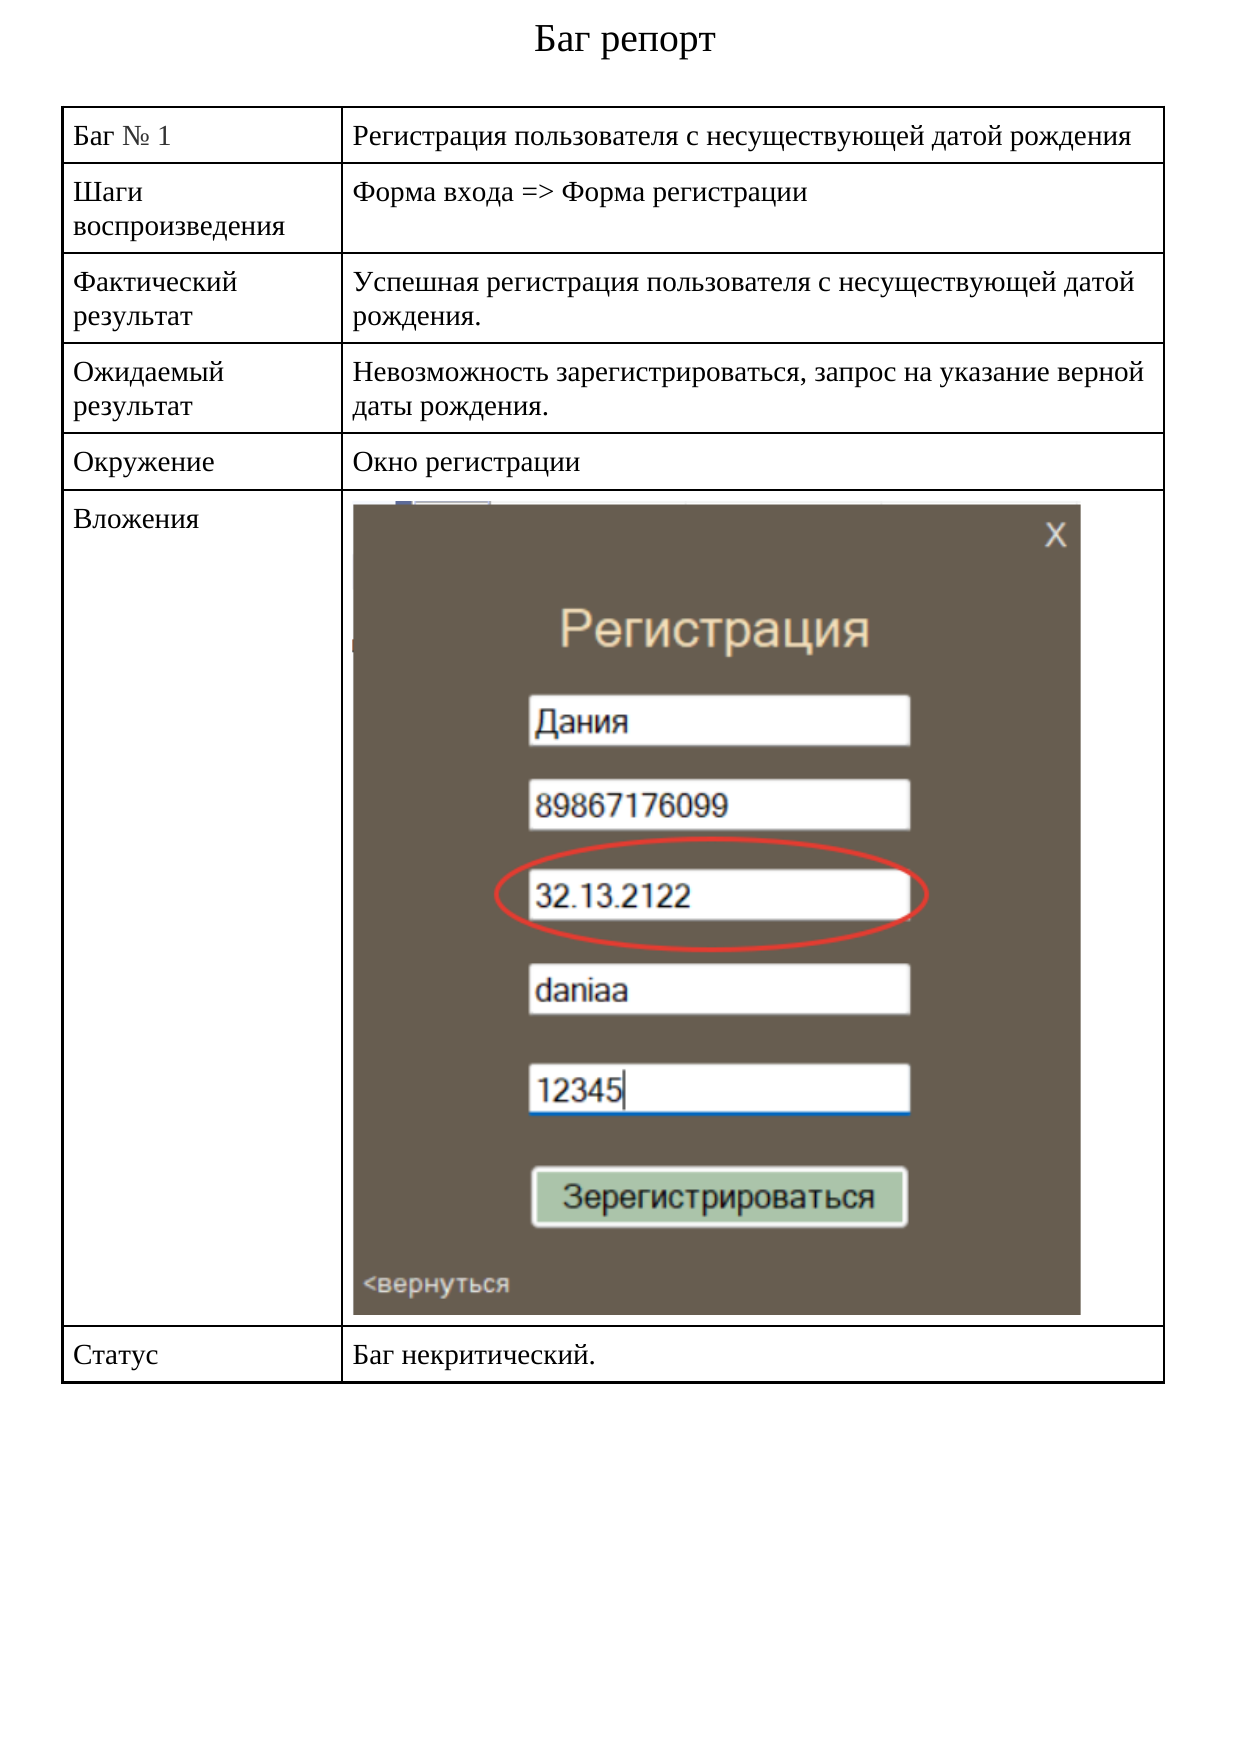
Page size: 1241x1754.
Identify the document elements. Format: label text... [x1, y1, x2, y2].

table_cell Вложения [64, 491, 341, 1325]
table_cell Фактический результат [64, 254, 341, 342]
table_cell [343, 491, 1163, 1325]
table_cell Баг некритический. [343, 1327, 1163, 1381]
table_cell Шаги воспроизведения [64, 164, 341, 252]
table_cell Невозможность зарегистрироваться, запрос на указание верной даты рождения. [343, 344, 1163, 432]
table_cell Форма входа => Форма регистрации [343, 164, 1163, 252]
table_cell Окружение [64, 434, 341, 488]
picture [352, 501, 1081, 1315]
text Баг репорт [534, 15, 1198, 60]
table_cell Успешная регистрация пользователя с несуществующей датой рождения. [343, 254, 1163, 342]
table_cell Ожидаемый результат [64, 344, 341, 432]
table_header Регистрация пользователя с несуществующей датой рождения [343, 108, 1163, 162]
table_header Баг № 1 [64, 108, 341, 162]
table_cell Окно регистрации [343, 434, 1163, 488]
table_cell Статус [64, 1327, 341, 1381]
